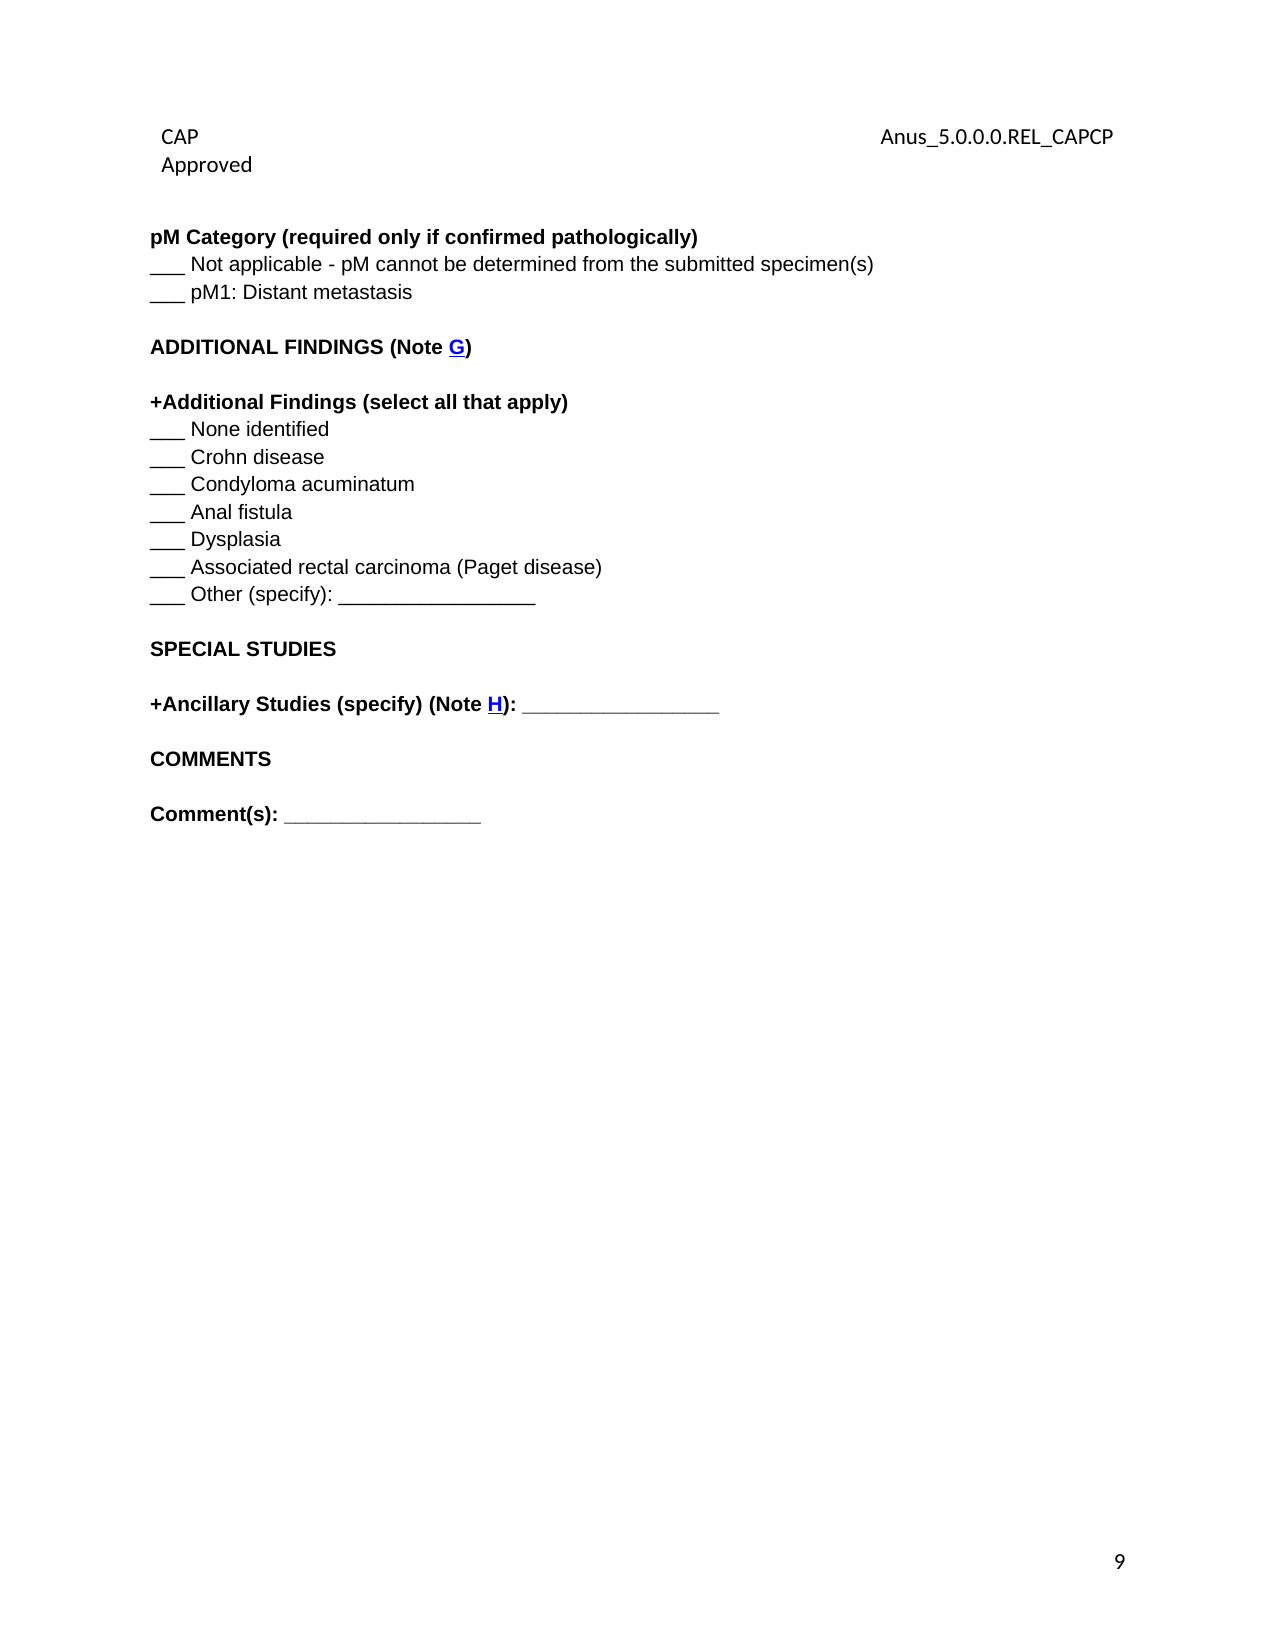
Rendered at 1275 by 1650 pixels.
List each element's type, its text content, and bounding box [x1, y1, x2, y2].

text ___ Anal fistula [150, 500, 1125, 524]
text SPECIAL STUDIES [150, 637, 1125, 661]
text ___ None identified [150, 417, 1125, 441]
text COMMENTS [150, 747, 1125, 771]
text ___ Other (specify): _________________ [150, 582, 1125, 606]
text ADDITIONAL FINDINGS (Note G) [150, 335, 1125, 359]
text pM Category (required only if confirmed pathologically) [150, 225, 1125, 249]
text ___ Condyloma acuminatum [150, 472, 1125, 496]
text ___ Crohn disease [150, 445, 1125, 469]
text ___ Dysplasia [150, 527, 1125, 551]
text ___ pM1: Distant metastasis [150, 280, 1125, 304]
text ___ Not applicable - pM cannot be determined from the submitted specimen(s) [150, 252, 1125, 276]
text Comment(s): _________________ [150, 802, 1125, 826]
text +Additional Findings (select all that apply) [150, 390, 1125, 414]
text +Ancillary Studies (specify) (Note H): _________________ [150, 692, 1125, 716]
text ___ Associated rectal carcinoma (Paget disease) [150, 555, 1125, 579]
